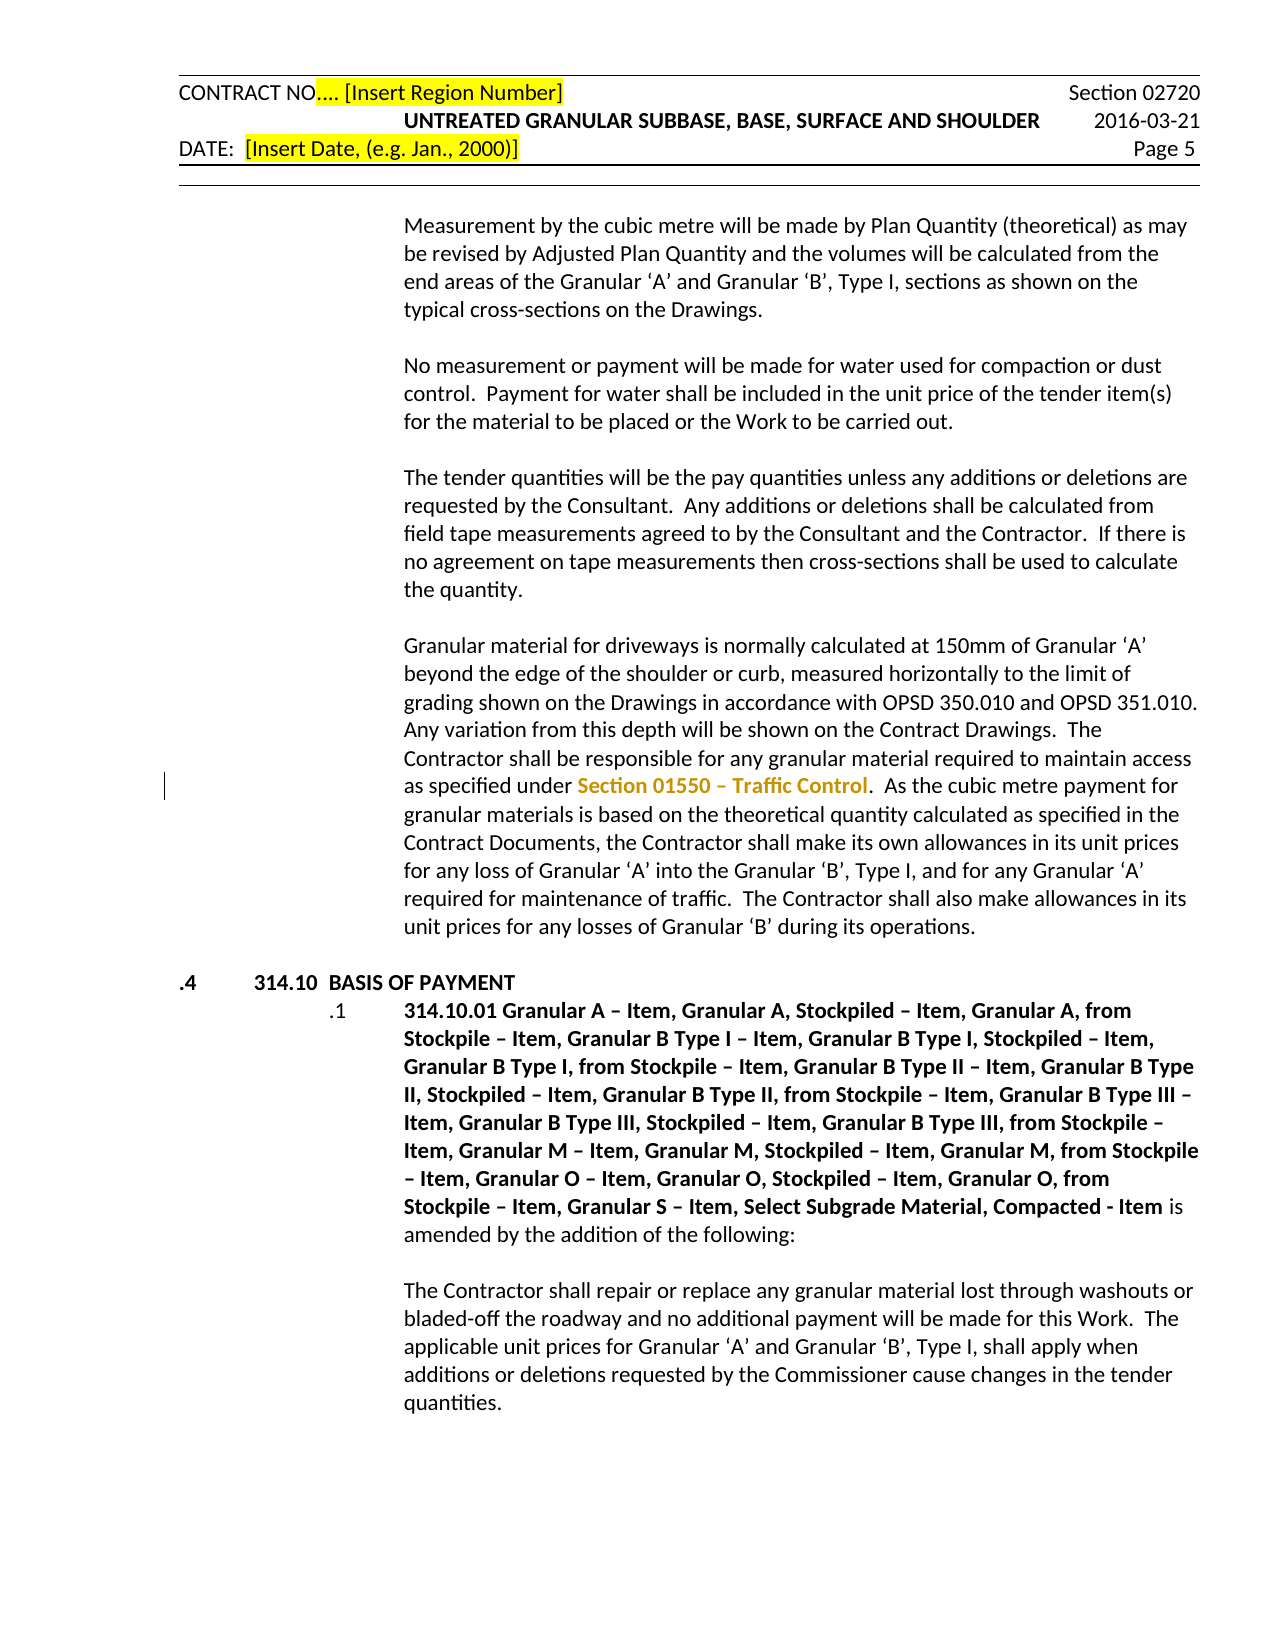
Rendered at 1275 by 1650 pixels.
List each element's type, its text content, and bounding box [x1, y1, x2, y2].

subtitle 314.10 BASIS OF PAYMENT [178, 968, 1200, 996]
subtitle The Contractor shall repair or replace any granular material lost through washouts or bladed-off the roadway and no additional payment will be made for this Work. The applicable unit prices for Granular ‘A’ and Granular ‘B’, Type I, shall apply when additions or deletions requested by the Commissioner cause changes in the tender quantities. [403, 1276, 1200, 1416]
subtitle The tender quantities will be the pay quantities unless any additions or deletions are requested by the Consultant. Any additions or deletions shall be calculated from field tape measurements agreed to by the Consultant and the Contractor. If there is no agreement on tape measurements then cross-sections shall be used to calculate the quantity. [403, 463, 1200, 603]
subtitle Granular material for driveways is normally calculated at 150mm of Granular ‘A’ beyond the edge of the shoulder or curb, measured horizontally to the limit of grading shown on the Drawings in accordance with OPSD 350.010 and OPSD 351.010. Any variation from this depth will be shown on the Contract Drawings. The Contractor shall be responsible for any granular material required to maintain access as specified under Section 01550 – Traffic Control. As the cubic metre payment for granular materials is based on the theoretical quantity calculated as specified in the Contract Documents, the Contractor shall make its own allowances in its unit prices for any loss of Granular ‘A’ into the Granular ‘B’, Type I, and for any Granular ‘A’ required for maintenance of traffic. The Contractor shall also make allowances in its unit prices for any losses of Granular ‘B’ during its operations. [403, 632, 1200, 940]
subtitle No measurement or payment will be made for water used for compaction or dust control. Payment for water shall be included in the unit price of the tender item(s) for the material to be placed or the Work to be carried out. [403, 351, 1200, 435]
subtitle 314.10.01 Granular A – Item, Granular A, Stockpiled – Item, Granular A, from Stockpile – Item, Granular B Type I – Item, Granular B Type I, Stockpiled – Item, Granular B Type I, from Stockpile – Item, Granular B Type II – Item, Granular B Type II, Stockpiled – Item, Granular B Type II, from Stockpile – Item, Granular B Type III – Item, Granular B Type III, Stockpiled – Item, Granular B Type III, from Stockpile – Item, Granular M – Item, Granular M, Stockpiled – Item, Granular M, from Stockpile – Item, Granular O – Item, Granular O, Stockpiled – Item, Granular O, from Stockpile – Item, Granular S – Item, Select Subgrade Material, Compacted - Item is amended by the addition of the following: [328, 996, 1200, 1248]
subtitle Measurement by the cubic metre will be made by Plan Quantity (theoretical) as may be revised by Adjusted Plan Quantity and the volumes will be calculated from the end areas of the Granular ‘A’ and Granular ‘B’, Type I, sections as shown on the typical cross-sections on the Drawings. [403, 211, 1200, 323]
